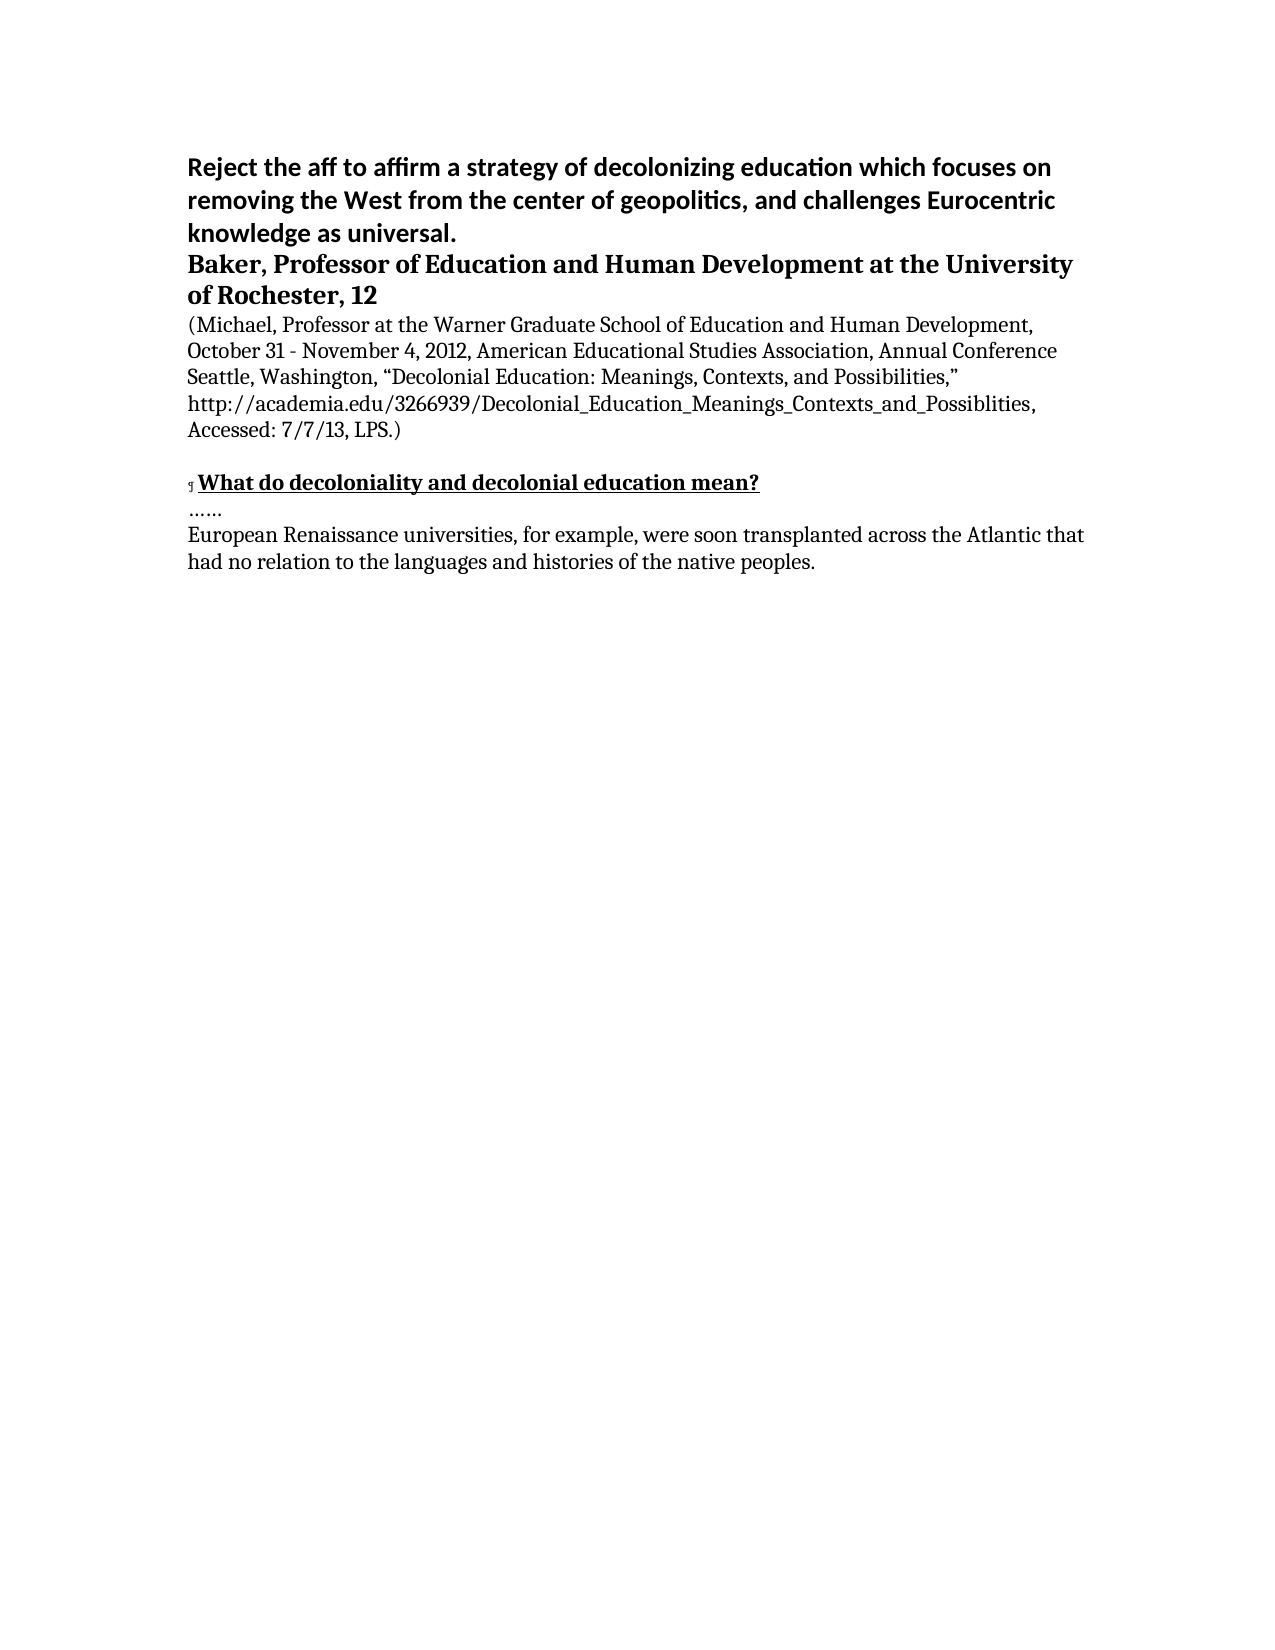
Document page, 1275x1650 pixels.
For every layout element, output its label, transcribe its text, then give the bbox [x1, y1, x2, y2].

text …… [187, 496, 1087, 522]
text European Renaissance universities, for example, were soon transplanted across the Atlantic that had no relation to the languages and histories of the native peoples. [187, 522, 1087, 575]
subtitle Reject the aff to affirm a strategy of decolonizing education which focuses on removing the West from the center of geopolitics, and challenges Eurocentric knowledge as universal. [187, 150, 1087, 249]
text ¶ What do decoloniality and decolonial education mean? [187, 469, 1087, 496]
text (Michael, Professor at the Warner Graduate School of Education and Human Development, October 31 - November 4, 2012, American Educational Studies Association, Annual Conference Seattle, Washington, “Decolonial Education: Meanings, Contexts, and Possibilities,” http://academia.edu/3266939/Decolonial_Education_Meanings_Contexts_and_Possiblities, Accessed: 7/7/13, LPS.) [187, 311, 1087, 443]
text Baker, Professor of Education and Human Development at the University of Rochester, 12 [187, 249, 1087, 311]
